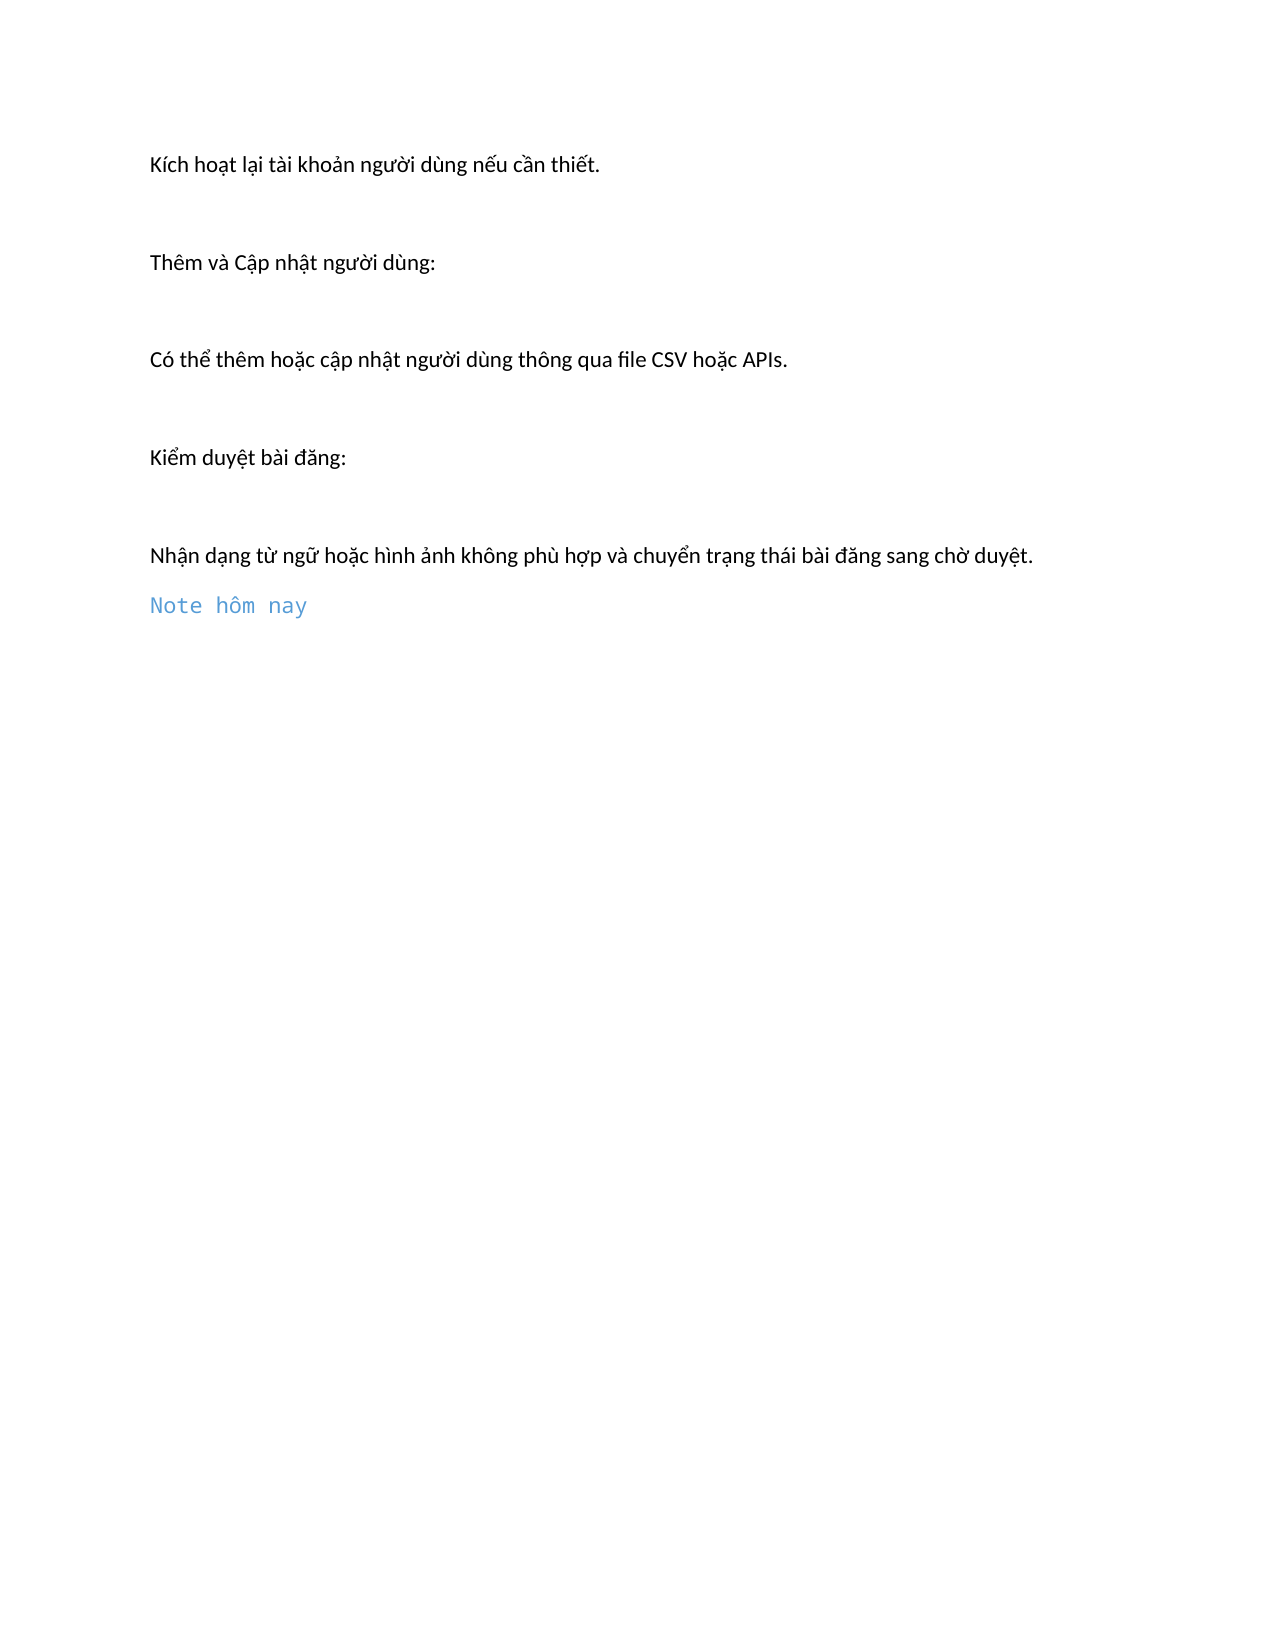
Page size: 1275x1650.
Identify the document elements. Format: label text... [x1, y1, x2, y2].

text Có thể thêm hoặc cập nhật người dùng thông qua file CSV hoặc APIs. [150, 345, 1125, 373]
text Kích hoạt lại tài khoản người dùng nếu cần thiết. [150, 150, 1125, 178]
text Thêm và Cập nhật người dùng: [150, 248, 1125, 276]
text Kiểm duyệt bài đăng: [150, 443, 1125, 471]
text Nhận dạng từ ngữ hoặc hình ảnh không phù hợp và chuyển trạng thái bài đăng sang chờ duyệt. [150, 541, 1125, 569]
text Note hôm nay [150, 590, 1125, 619]
